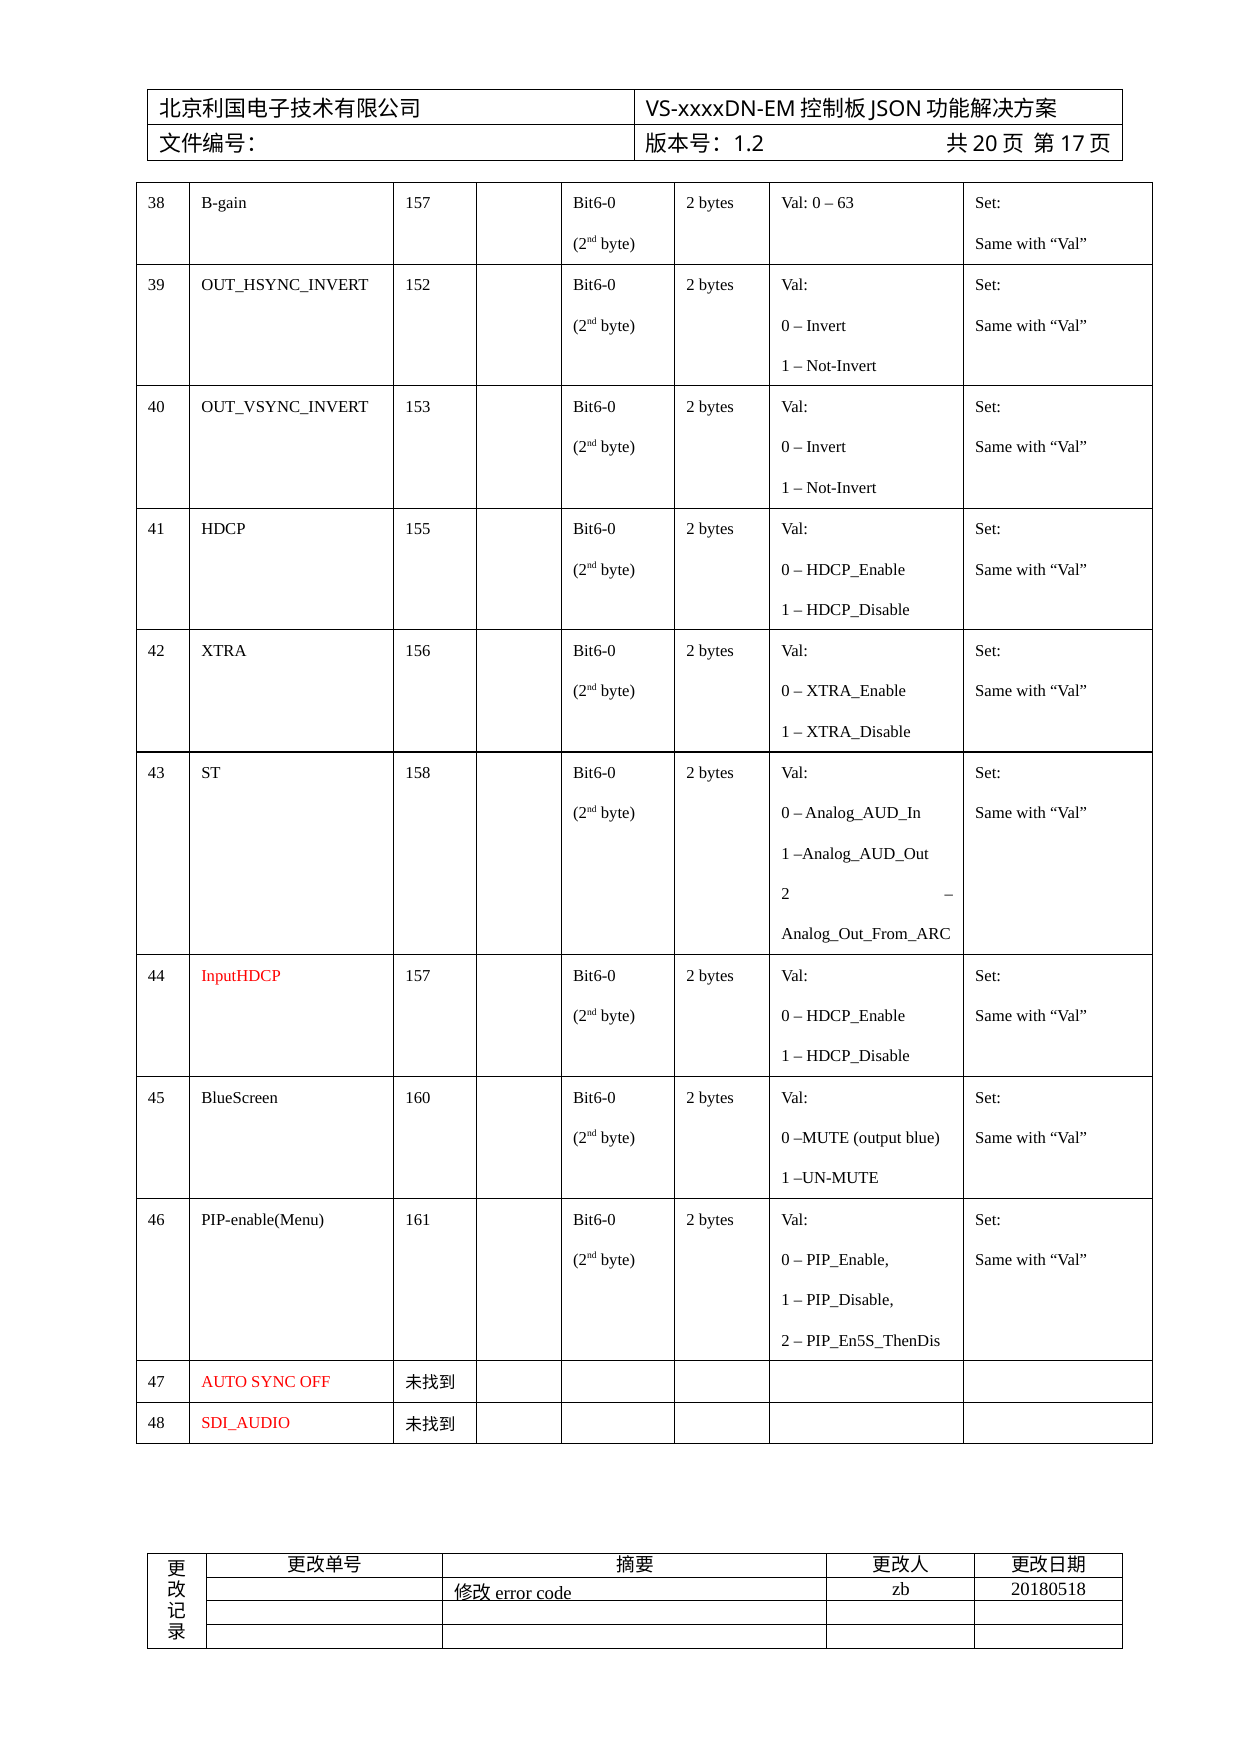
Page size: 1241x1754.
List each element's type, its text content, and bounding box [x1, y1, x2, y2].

table_cell 2 bytes [675, 183, 769, 263]
table_cell Val: 0 – 63 [770, 183, 963, 263]
table_cell OUT_HSYNC_INVERT [190, 265, 393, 385]
table_cell 未找到 [394, 1361, 476, 1402]
table_cell 41 [137, 509, 189, 629]
table_cell [675, 1403, 769, 1443]
table_cell [477, 1199, 561, 1360]
table_cell HDCP [190, 509, 393, 629]
table_cell Set: Same with “Val” [964, 630, 1152, 751]
table_cell 2 bytes [675, 1077, 769, 1198]
table_cell B-gain [190, 183, 393, 263]
table_cell 43 [137, 753, 189, 954]
table_cell 39 [137, 265, 189, 385]
table_cell [477, 1361, 561, 1402]
table_cell AUTO SYNC OFF [190, 1361, 393, 1402]
table_cell 未找到 [394, 1403, 476, 1443]
table_cell Set: Same with “Val” [964, 265, 1152, 385]
table_cell XTRA [190, 630, 393, 751]
table_cell 45 [137, 1077, 189, 1198]
table_cell [477, 1077, 561, 1198]
table_cell Val: 0 – XTRA_Enable 1 – XTRA_Disable [770, 630, 963, 751]
table_cell 2 bytes [675, 1199, 769, 1360]
table_cell Val: 0 – HDCP_Enable 1 – HDCP_Disable [770, 955, 963, 1076]
table_cell 2 bytes [675, 630, 769, 751]
table_cell [477, 955, 561, 1076]
table_cell [562, 1361, 674, 1402]
table_cell [477, 630, 561, 751]
table_cell 158 [394, 753, 476, 954]
table_cell PIP-enable(Menu) [190, 1199, 393, 1360]
table_cell 157 [394, 955, 476, 1076]
table_cell 2 bytes [675, 265, 769, 385]
table_cell [477, 1403, 561, 1443]
table_cell [770, 1361, 963, 1402]
table_cell 153 [394, 386, 476, 507]
table_cell Set: Same with “Val” [964, 1199, 1152, 1360]
table_cell [477, 265, 561, 385]
table_cell Val: 0 –MUTE (output blue) 1 –UN-MUTE [770, 1077, 963, 1198]
table_cell 38 [137, 183, 189, 263]
table_cell Bit6-0 (2nd byte) [562, 1199, 674, 1360]
table_cell Val: 0 – HDCP_Enable 1 – HDCP_Disable [770, 509, 963, 629]
table_cell 2 bytes [675, 753, 769, 954]
table_cell Bit6-0 (2nd byte) [562, 630, 674, 751]
table_cell 47 [137, 1361, 189, 1402]
table_cell Val: 0 – PIP_Enable, 1 – PIP_Disable, 2 – PIP_En5S_ThenDis [770, 1199, 963, 1360]
table_cell Set: Same with “Val” [964, 386, 1152, 507]
table_cell Bit6-0 (2nd byte) [562, 509, 674, 629]
table_cell Bit6-0 (2nd byte) [562, 265, 674, 385]
table_cell OUT_VSYNC_INVERT [190, 386, 393, 507]
table_cell Val: 0 – Invert 1 – Not-Invert [770, 386, 963, 507]
table_cell InputHDCP [190, 955, 393, 1076]
table_cell SDI_AUDIO [190, 1403, 393, 1443]
table_cell [964, 1403, 1152, 1443]
table_cell 152 [394, 265, 476, 385]
table_cell 2 bytes [675, 509, 769, 629]
table_cell BlueScreen [190, 1077, 393, 1198]
table_cell [477, 183, 561, 263]
table_cell Bit6-0 (2nd byte) [562, 955, 674, 1076]
table_cell [964, 1361, 1152, 1402]
table_cell [477, 509, 561, 629]
table_cell 2 bytes [675, 386, 769, 507]
table_cell [477, 753, 561, 954]
table_cell 2 bytes [675, 955, 769, 1076]
table_cell 161 [394, 1199, 476, 1360]
table_cell Bit6-0 (2nd byte) [562, 753, 674, 954]
table_cell 40 [137, 386, 189, 507]
table_cell 44 [137, 955, 189, 1076]
table_cell [477, 386, 561, 507]
table_cell 48 [137, 1403, 189, 1443]
table_cell Set: Same with “Val” [964, 753, 1152, 954]
table_cell 42 [137, 630, 189, 751]
table_cell Bit6-0 (2nd byte) [562, 386, 674, 507]
table_cell Set: Same with “Val” [964, 1077, 1152, 1198]
table_cell Bit6-0 (2nd byte) [562, 1077, 674, 1198]
table_cell Set: Same with “Val” [964, 955, 1152, 1076]
table_cell 155 [394, 509, 476, 629]
table_cell 157 [394, 183, 476, 263]
table_cell 156 [394, 630, 476, 751]
table_cell 160 [394, 1077, 476, 1198]
table_cell 46 [137, 1199, 189, 1360]
table_cell Val: 0 – Analog_AUD_In 1 –Analog_AUD_Out 2 – Analog_Out_From_ARC [770, 753, 963, 954]
table_cell [562, 1403, 674, 1443]
table_cell Bit6-0 (2nd byte) [562, 183, 674, 263]
table_cell Val: 0 – Invert 1 – Not-Invert [770, 265, 963, 385]
table_cell Set: Same with “Val” [964, 509, 1152, 629]
table_cell [675, 1361, 769, 1402]
table_cell [770, 1403, 963, 1443]
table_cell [964, 183, 1152, 263]
table_cell ST [190, 753, 393, 954]
